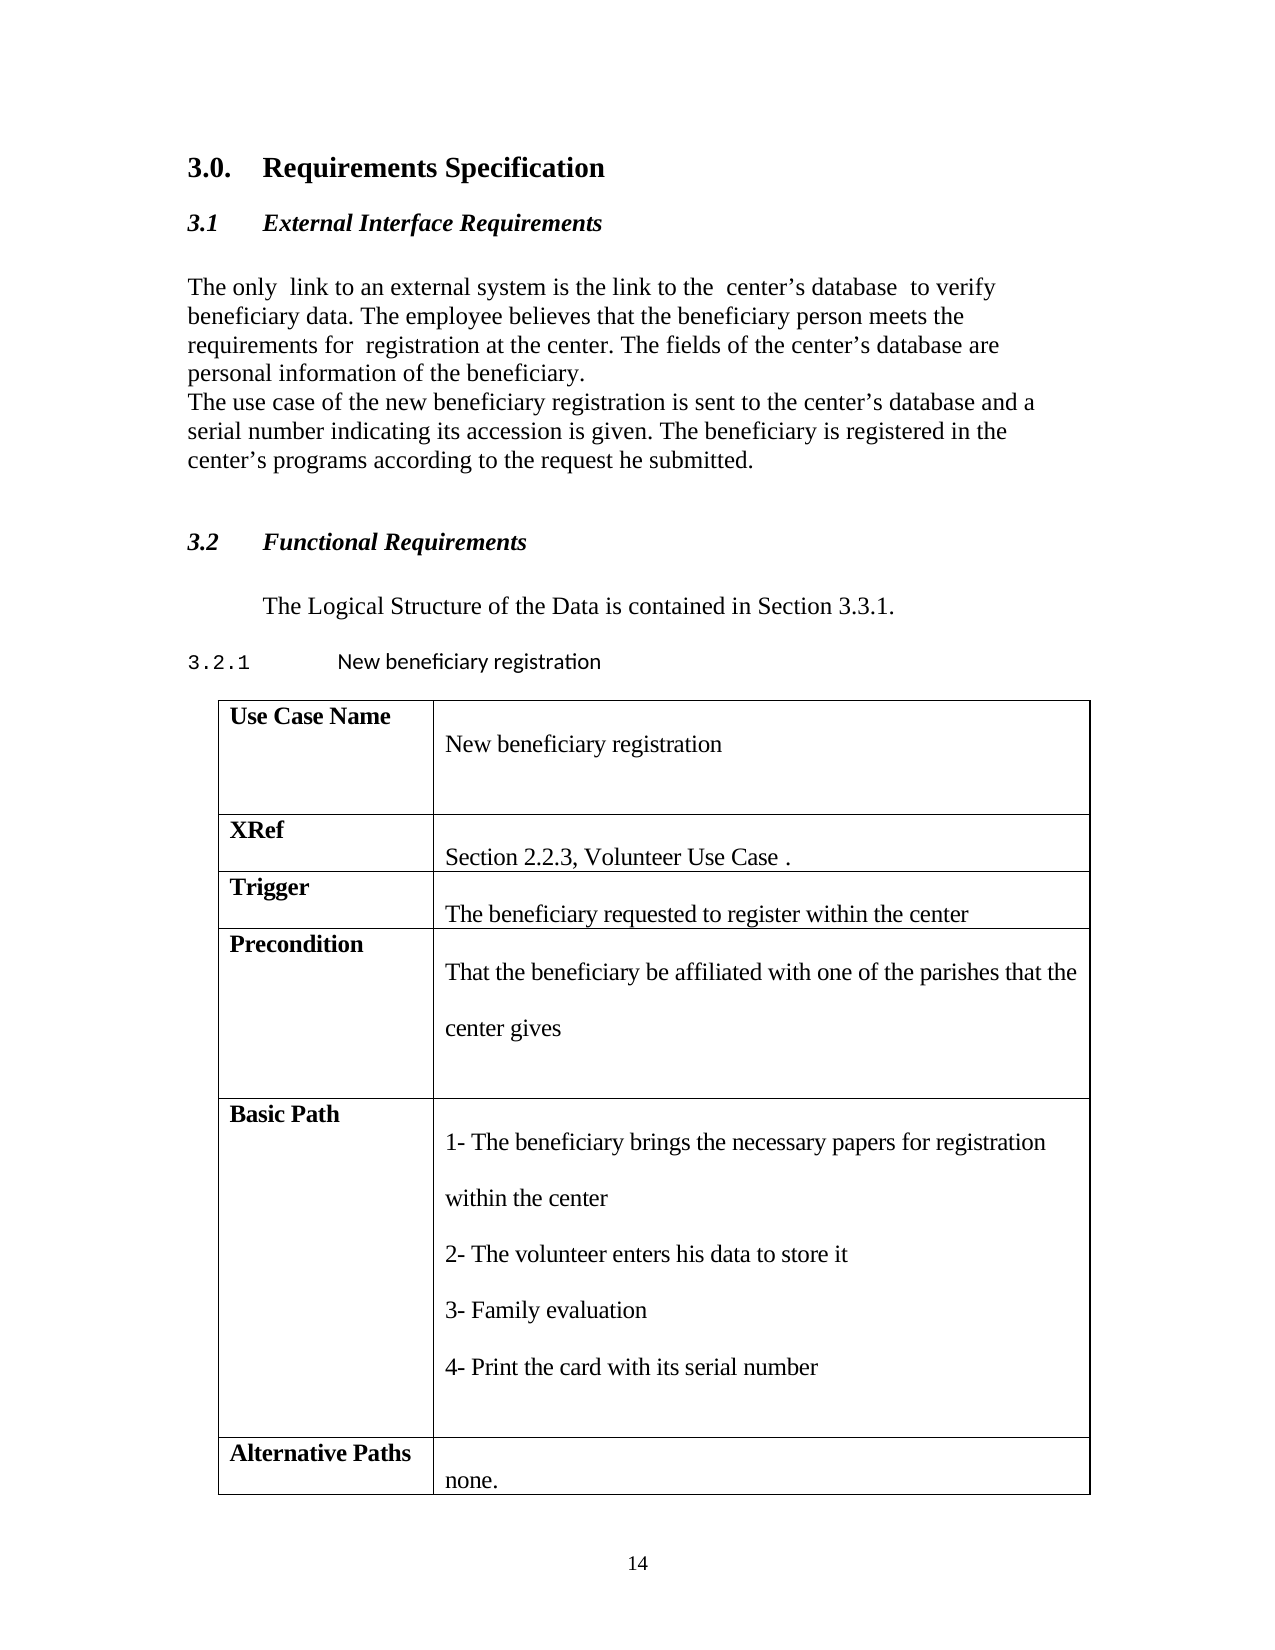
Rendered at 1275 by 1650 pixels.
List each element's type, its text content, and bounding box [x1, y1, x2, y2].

table_cell Trigger [219, 872, 433, 928]
table_cell none. [434, 1438, 1089, 1494]
subtitle 3.0. Requirements Specification [187, 150, 1087, 183]
table_cell Section 2.2.3, Volunteer Use Case . [434, 815, 1089, 871]
table_cell Basic Path [219, 1099, 433, 1437]
text The only link to an external system is the link to the center’s database to verify beneficiary data. The employee believes that the beneficiary person meets the requirements for registration at the center. The fields of the center’s database are personal information of the beneficiary. [187, 272, 1087, 387]
table_cell The beneficiary requested to register within the center [434, 872, 1089, 928]
table_header Use Case Name [219, 701, 433, 814]
table_header New beneficiary registration [434, 701, 1089, 814]
table_cell Precondition [219, 929, 433, 1098]
table_cell 1- The beneficiary brings the necessary papers for registration within the center 2- The volunteer enters his data to store it 3- Family evaluation 4- Print the card with its serial number [434, 1099, 1089, 1437]
table_cell Alternative Paths [219, 1438, 433, 1494]
text 3.2.1 New beneficiary registration [187, 620, 1087, 676]
text The use case of the new beneficiary registration is sent to the center’s database and a serial number indicating its accession is given. The beneficiary is registered in the center’s programs according to the request he submitted. [187, 387, 1087, 473]
subtitle 3.2 Functional Requirements [187, 527, 1087, 556]
table_cell XRef [219, 815, 433, 871]
table_cell That the beneficiary be affiliated with one of the parishes that the center gives [434, 929, 1089, 1098]
text The Logical Structure of the Data is contained in Section 3.3.1. [187, 591, 1087, 620]
subtitle 3.1 External Interface Requirements [187, 208, 1087, 237]
